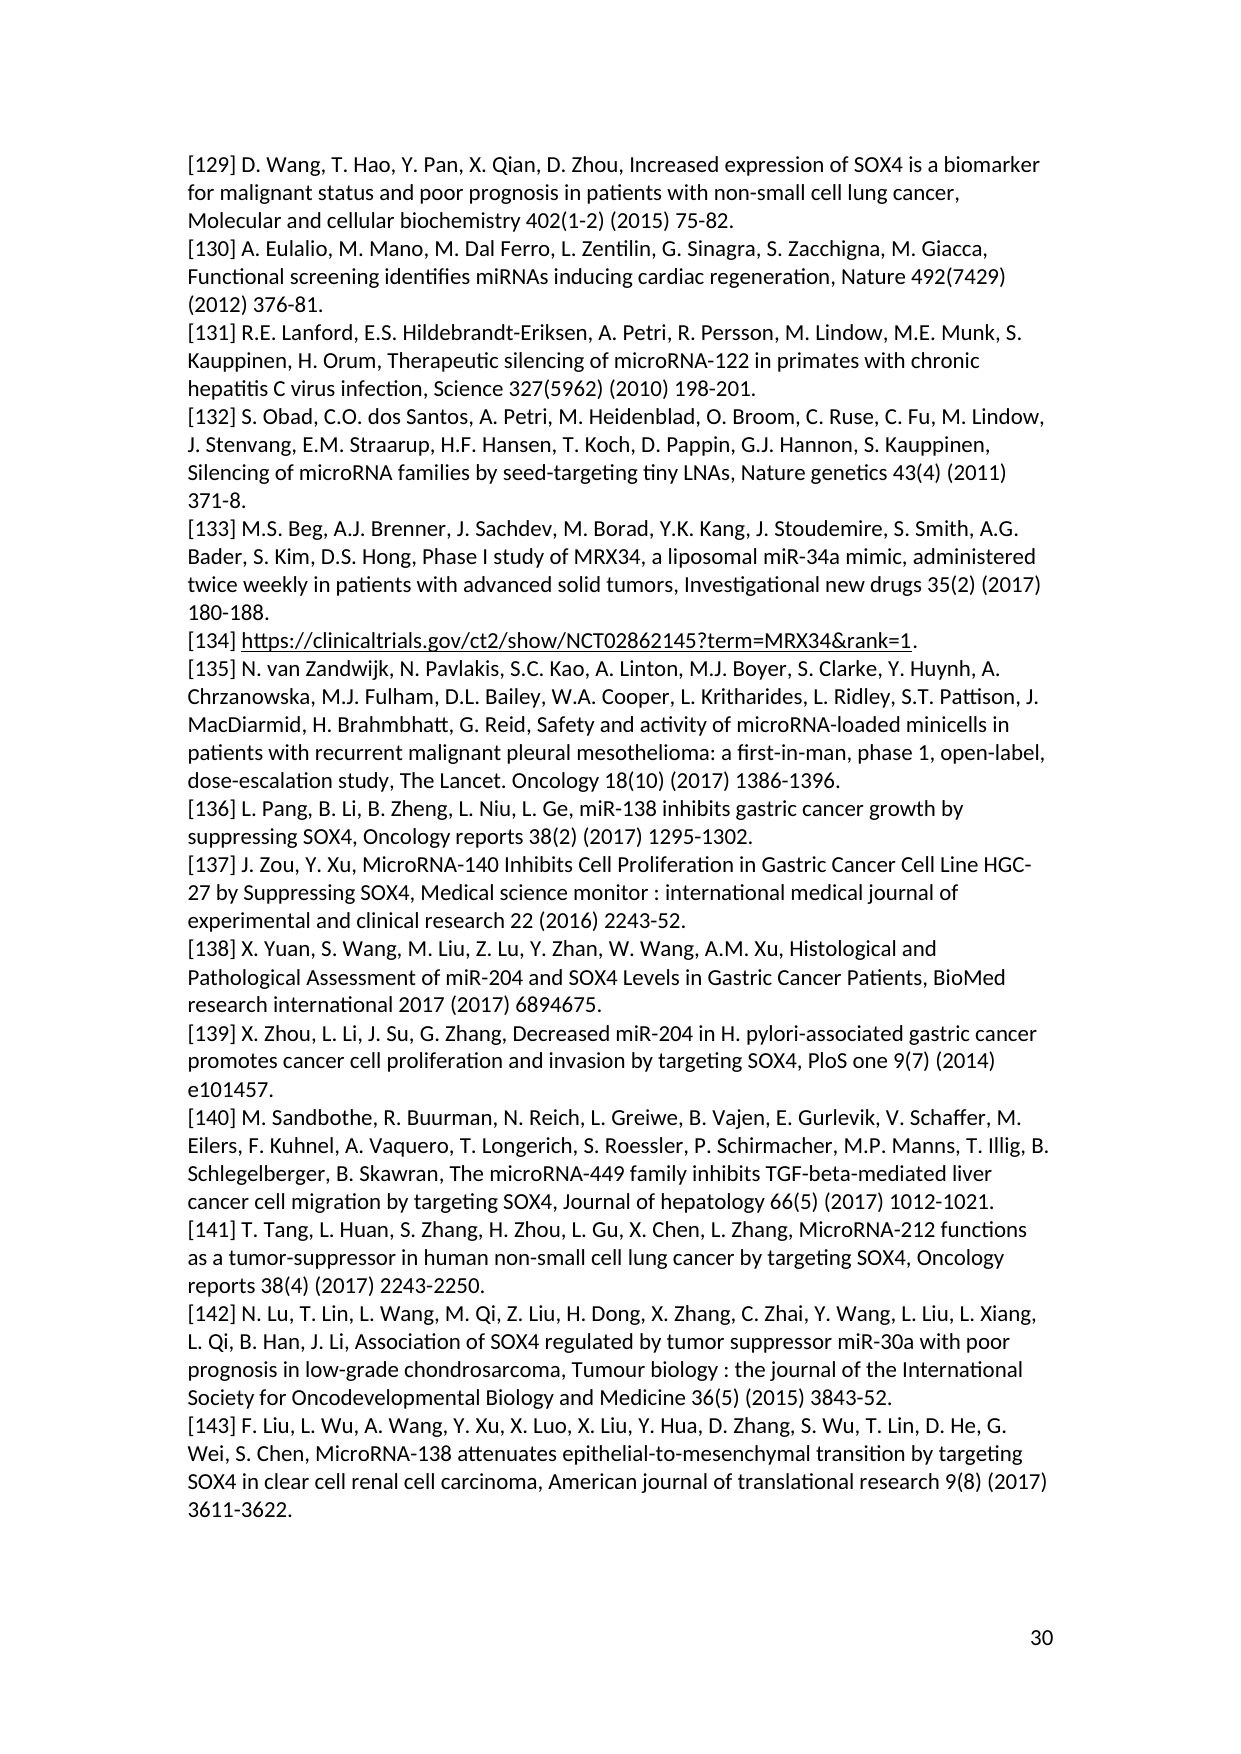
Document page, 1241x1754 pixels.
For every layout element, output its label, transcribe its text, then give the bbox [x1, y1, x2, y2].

text [131] R.E. Lanford, E.S. Hildebrandt-Eriksen, A. Petri, R. Persson, M. Lindow, M.E. Munk, S. Kauppinen, H. Orum, Therapeutic silencing of microRNA-122 in primates with chronic hepatitis C virus infection, Science 327(5962) (2010) 198-201. [187, 318, 1053, 402]
text [132] S. Obad, C.O. dos Santos, A. Petri, M. Heidenblad, O. Broom, C. Ruse, C. Fu, M. Lindow, J. Stenvang, E.M. Straarup, H.F. Hansen, T. Koch, D. Pappin, G.J. Hannon, S. Kauppinen, Silencing of microRNA families by seed-targeting tiny LNAs, Nature genetics 43(4) (2011) 371-8. [187, 402, 1053, 514]
text [130] A. Eulalio, M. Mano, M. Dal Ferro, L. Zentilin, G. Sinagra, S. Zacchigna, M. Giacca, Functional screening identifies miRNAs inducing cardiac regeneration, Nature 492(7429) (2012) 376-81. [187, 234, 1053, 318]
text [129] D. Wang, T. Hao, Y. Pan, X. Qian, D. Zhou, Increased expression of SOX4 is a biomarker for malignant status and poor prognosis in patients with non-small cell lung cancer, Molecular and cellular biochemistry 402(1-2) (2015) 75-82. [187, 150, 1053, 234]
text [133] M.S. Beg, A.J. Brenner, J. Sachdev, M. Borad, Y.K. Kang, J. Stoudemire, S. Smith, A.G. Bader, S. Kim, D.S. Hong, Phase I study of MRX34, a liposomal miR-34a mimic, administered twice weekly in patients with advanced solid tumors, Investigational new drugs 35(2) (2017) 180-188. [187, 514, 1053, 626]
text [141] T. Tang, L. Huan, S. Zhang, H. Zhou, L. Gu, X. Chen, L. Zhang, MicroRNA-212 functions as a tumor-suppressor in human non-small cell lung cancer by targeting SOX4, Oncology reports 38(4) (2017) 2243-2250. [187, 1215, 1053, 1299]
text [143] F. Liu, L. Wu, A. Wang, Y. Xu, X. Luo, X. Liu, Y. Hua, D. Zhang, S. Wu, T. Lin, D. He, G. Wei, S. Chen, MicroRNA-138 attenuates epithelial-to-mesenchymal transition by targeting SOX4 in clear cell renal cell carcinoma, American journal of translational research 9(8) (2017) 3611-3622. [187, 1411, 1053, 1523]
text [136] L. Pang, B. Li, B. Zheng, L. Niu, L. Ge, miR-138 inhibits gastric cancer growth by suppressing SOX4, Oncology reports 38(2) (2017) 1295-1302. [187, 794, 1053, 851]
text [138] X. Yuan, S. Wang, M. Liu, Z. Lu, Y. Zhan, W. Wang, A.M. Xu, Histological and Pathological Assessment of miR-204 and SOX4 Levels in Gastric Cancer Patients, BioMed research international 2017 (2017) 6894675. [187, 934, 1053, 1019]
text [134] https://clinicaltrials.gov/ct2/show/NCT02862145?term=MRX34&rank=1. [187, 626, 1053, 654]
text [142] N. Lu, T. Lin, L. Wang, M. Qi, Z. Liu, H. Dong, X. Zhang, C. Zhai, Y. Wang, L. Liu, L. Xiang, L. Qi, B. Han, J. Li, Association of SOX4 regulated by tumor suppressor miR-30a with poor prognosis in low-grade chondrosarcoma, Tumour biology : the journal of the International Society for Oncodevelopmental Biology and Medicine 36(5) (2015) 3843-52. [187, 1299, 1053, 1411]
text [140] M. Sandbothe, R. Buurman, N. Reich, L. Greiwe, B. Vajen, E. Gurlevik, V. Schaffer, M. Eilers, F. Kuhnel, A. Vaquero, T. Longerich, S. Roessler, P. Schirmacher, M.P. Manns, T. Illig, B. Schlegelberger, B. Skawran, The microRNA-449 family inhibits TGF-beta-mediated liver cancer cell migration by targeting SOX4, Journal of hepatology 66(5) (2017) 1012-1021. [187, 1103, 1053, 1215]
text [137] J. Zou, Y. Xu, MicroRNA-140 Inhibits Cell Proliferation in Gastric Cancer Cell Line HGC-27 by Suppressing SOX4, Medical science monitor : international medical journal of experimental and clinical research 22 (2016) 2243-52. [187, 851, 1053, 934]
text [139] X. Zhou, L. Li, J. Su, G. Zhang, Decreased miR-204 in H. pylori-associated gastric cancer promotes cancer cell proliferation and invasion by targeting SOX4, PloS one 9(7) (2014) e101457. [187, 1019, 1053, 1103]
text [135] N. van Zandwijk, N. Pavlakis, S.C. Kao, A. Linton, M.J. Boyer, S. Clarke, Y. Huynh, A. Chrzanowska, M.J. Fulham, D.L. Bailey, W.A. Cooper, L. Kritharides, L. Ridley, S.T. Pattison, J. MacDiarmid, H. Brahmbhatt, G. Reid, Safety and activity of microRNA-loaded minicells in patients with recurrent malignant pleural mesothelioma: a first-in-man, phase 1, open-label, dose-escalation study, The Lancet. Oncology 18(10) (2017) 1386-1396. [187, 654, 1053, 794]
